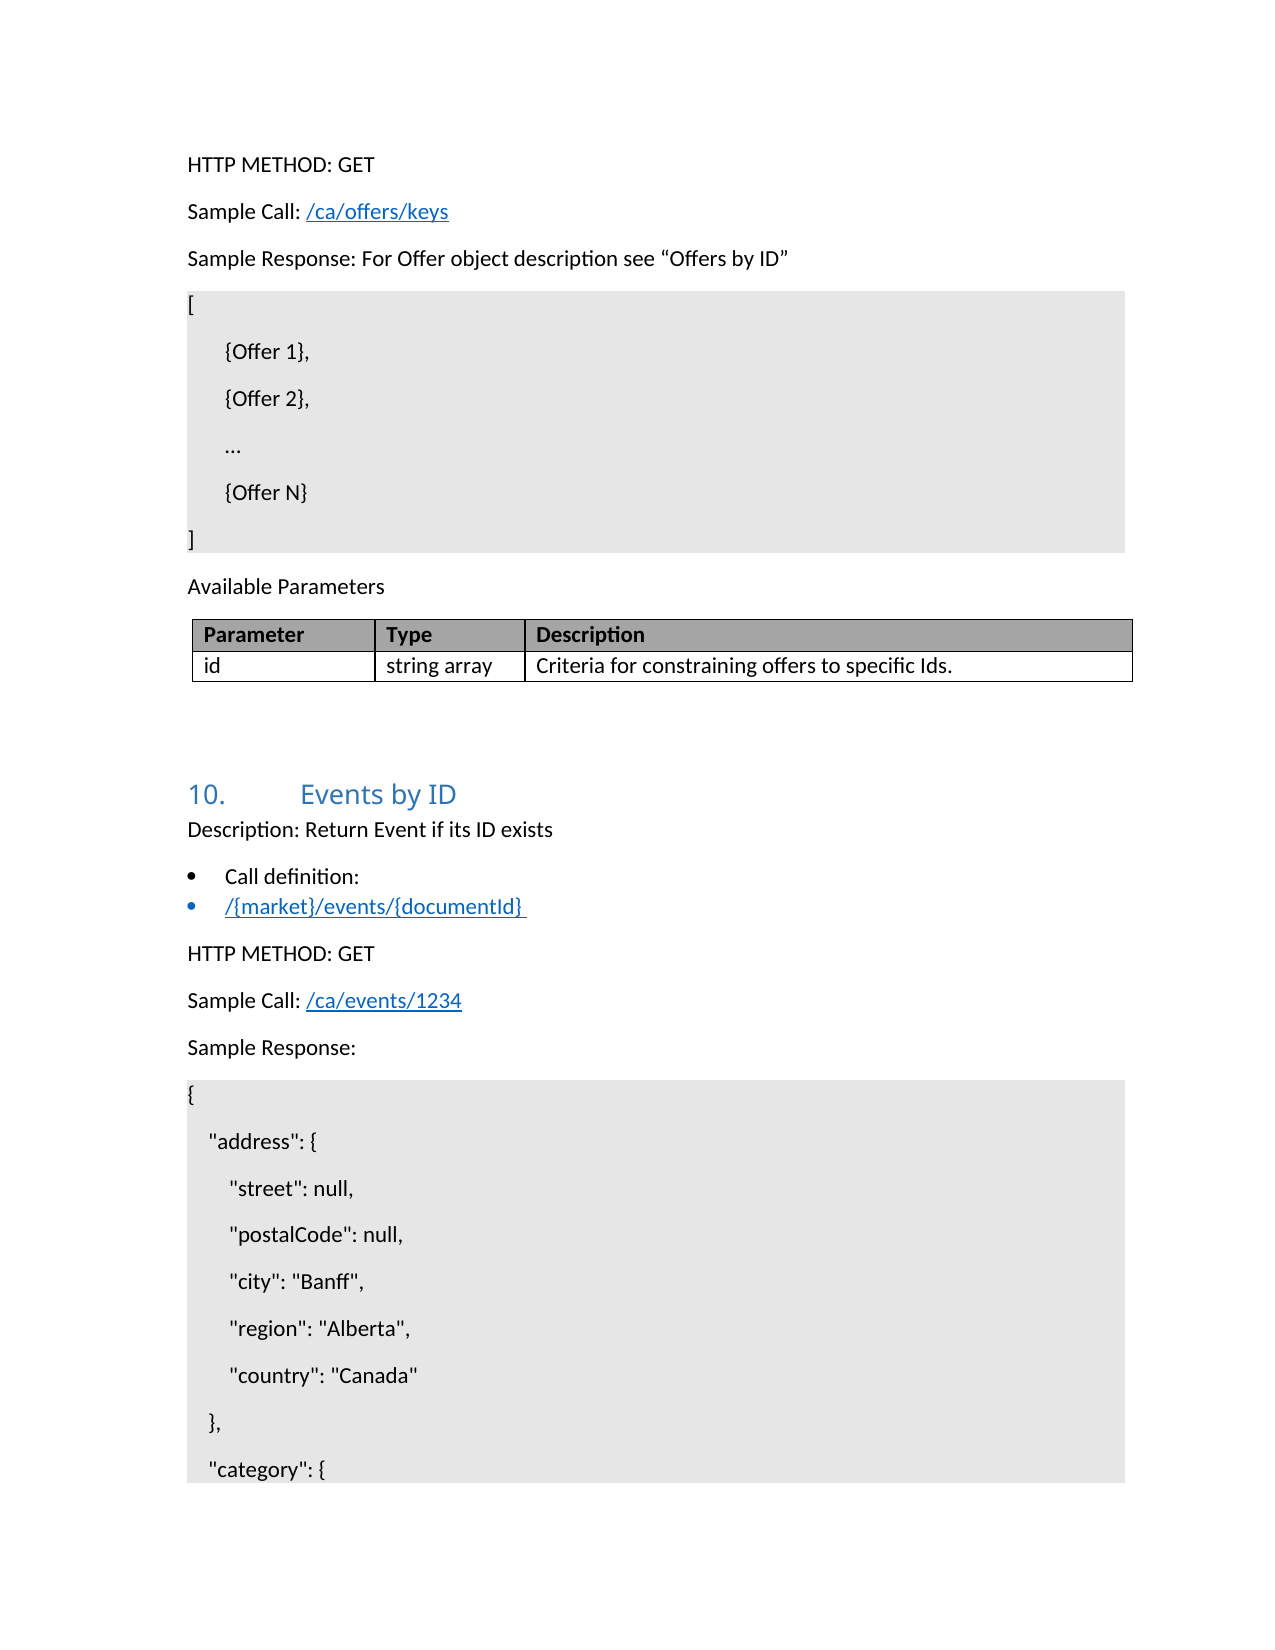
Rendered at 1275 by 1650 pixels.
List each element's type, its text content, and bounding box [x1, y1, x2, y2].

text "category": { [187, 1455, 1125, 1483]
table_cell Criteria for constraining offers to specific Ids. [526, 652, 1132, 681]
text }, [187, 1408, 1125, 1436]
text "postalCode": null, [187, 1221, 1125, 1248]
text HTTP METHOD: GET [150, 939, 1125, 967]
subtitle Events by ID [187, 776, 1125, 812]
text [ [187, 291, 1125, 319]
text Sample Call: /ca/events/1234 [187, 986, 1125, 1014]
text {Offer 1}, [187, 337, 1125, 366]
text "country": "Canada" [187, 1361, 1125, 1389]
table_header Type [376, 620, 524, 651]
table_cell id [193, 652, 374, 681]
text Sample Call: /ca/offers/keys [187, 197, 1125, 225]
text "city": "Banff", [187, 1267, 1125, 1295]
text {Offer N} [187, 478, 1125, 506]
text "address": { [187, 1127, 1125, 1155]
table_header Parameter [193, 620, 374, 651]
text Sample Response: [187, 1033, 1125, 1061]
text Sample Response: For Offer object description see “Offers by ID” [187, 244, 1125, 272]
table_header Description [526, 620, 1132, 651]
text Available Parameters [187, 572, 1125, 600]
text "street": null, [187, 1174, 1125, 1202]
text ] [187, 525, 1125, 553]
text "region": "Alberta", [187, 1314, 1125, 1342]
table_cell string array [376, 652, 524, 681]
text {Offer 2}, [187, 384, 1125, 412]
list /{market}/events/{documentId} [187, 892, 1125, 920]
text Description: Return Event if its ID exists [187, 815, 1125, 843]
list Call definition: [187, 862, 1125, 890]
text { [187, 1080, 1125, 1108]
text HTTP METHOD: GET [150, 150, 1125, 178]
text … [187, 431, 1125, 459]
